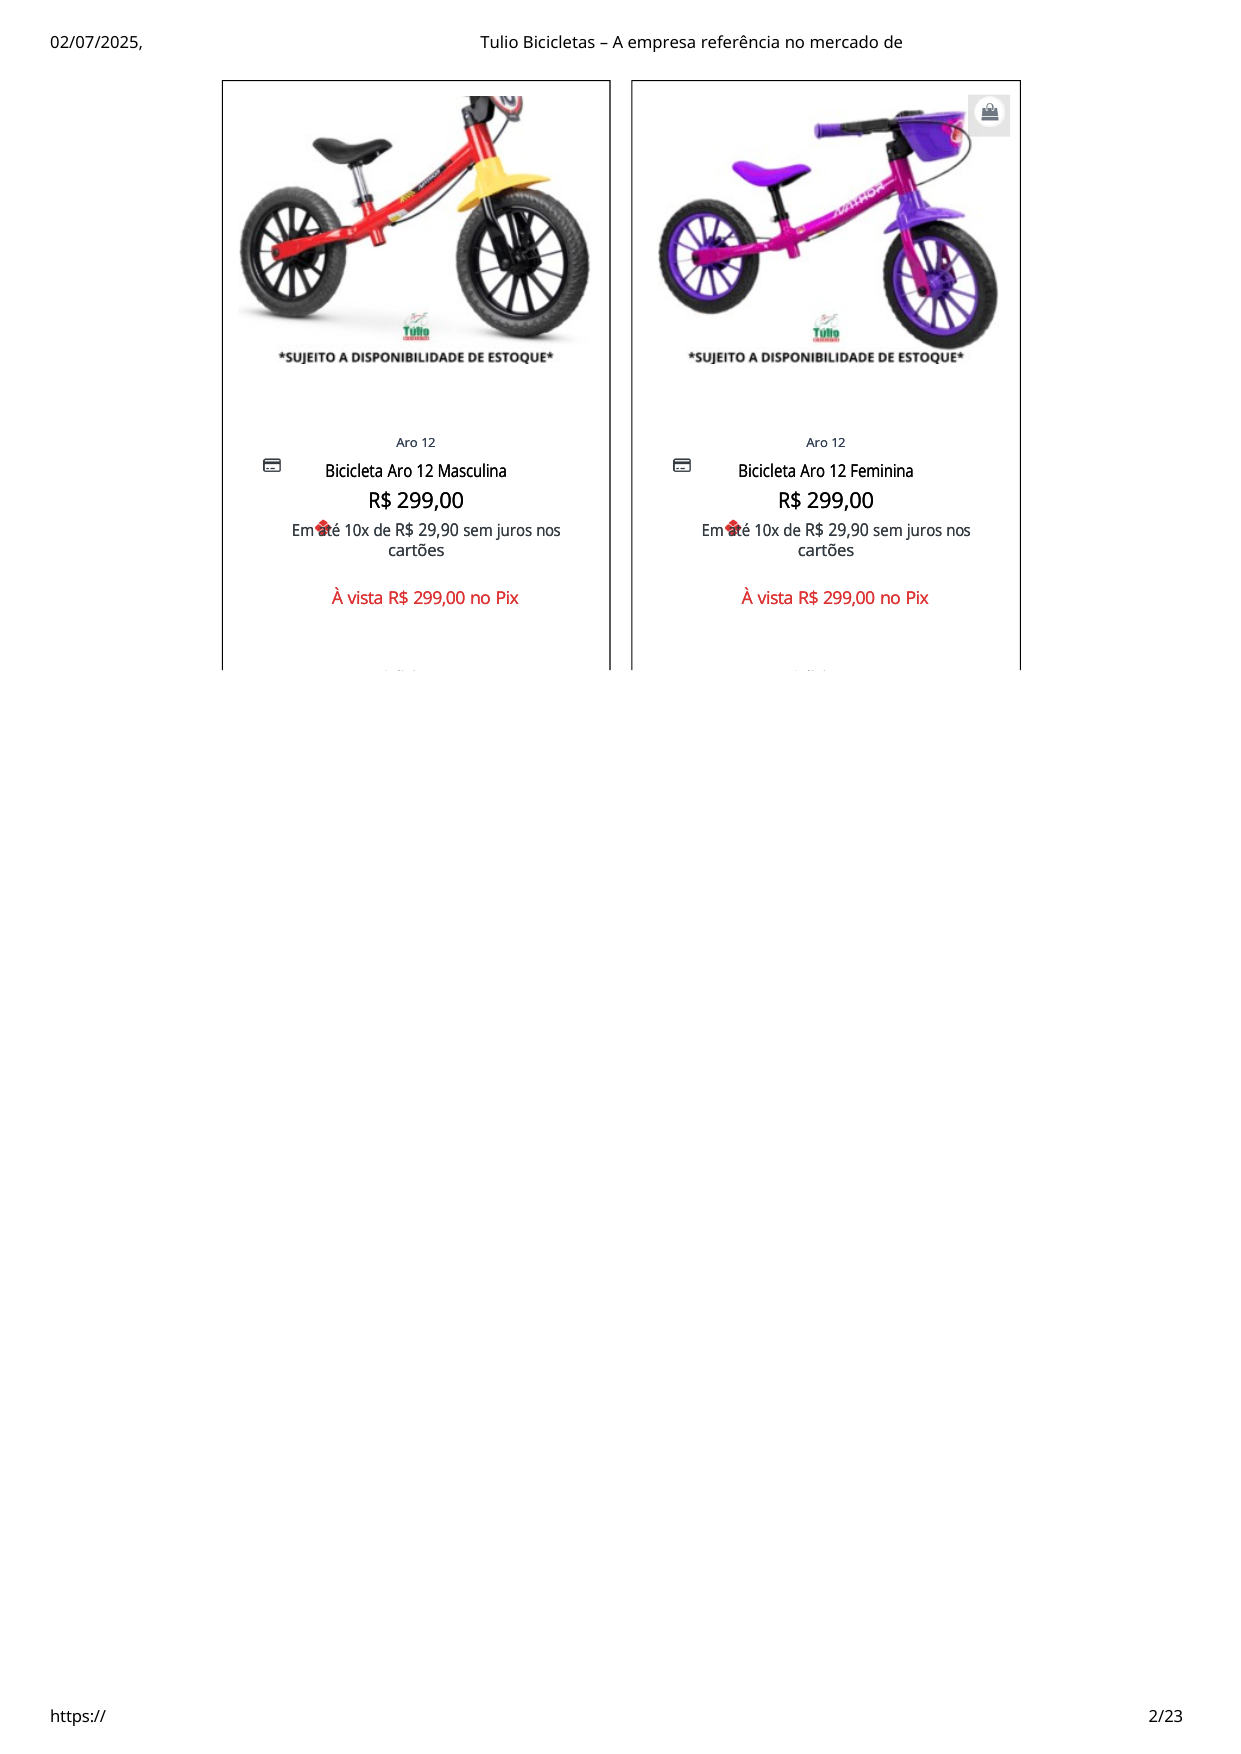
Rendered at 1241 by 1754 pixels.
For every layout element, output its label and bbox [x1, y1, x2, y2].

picture [673, 458, 691, 472]
picture [263, 458, 281, 472]
picture [657, 96, 1005, 364]
picture [238, 96, 592, 364]
picture [315, 519, 331, 536]
picture [725, 519, 741, 536]
